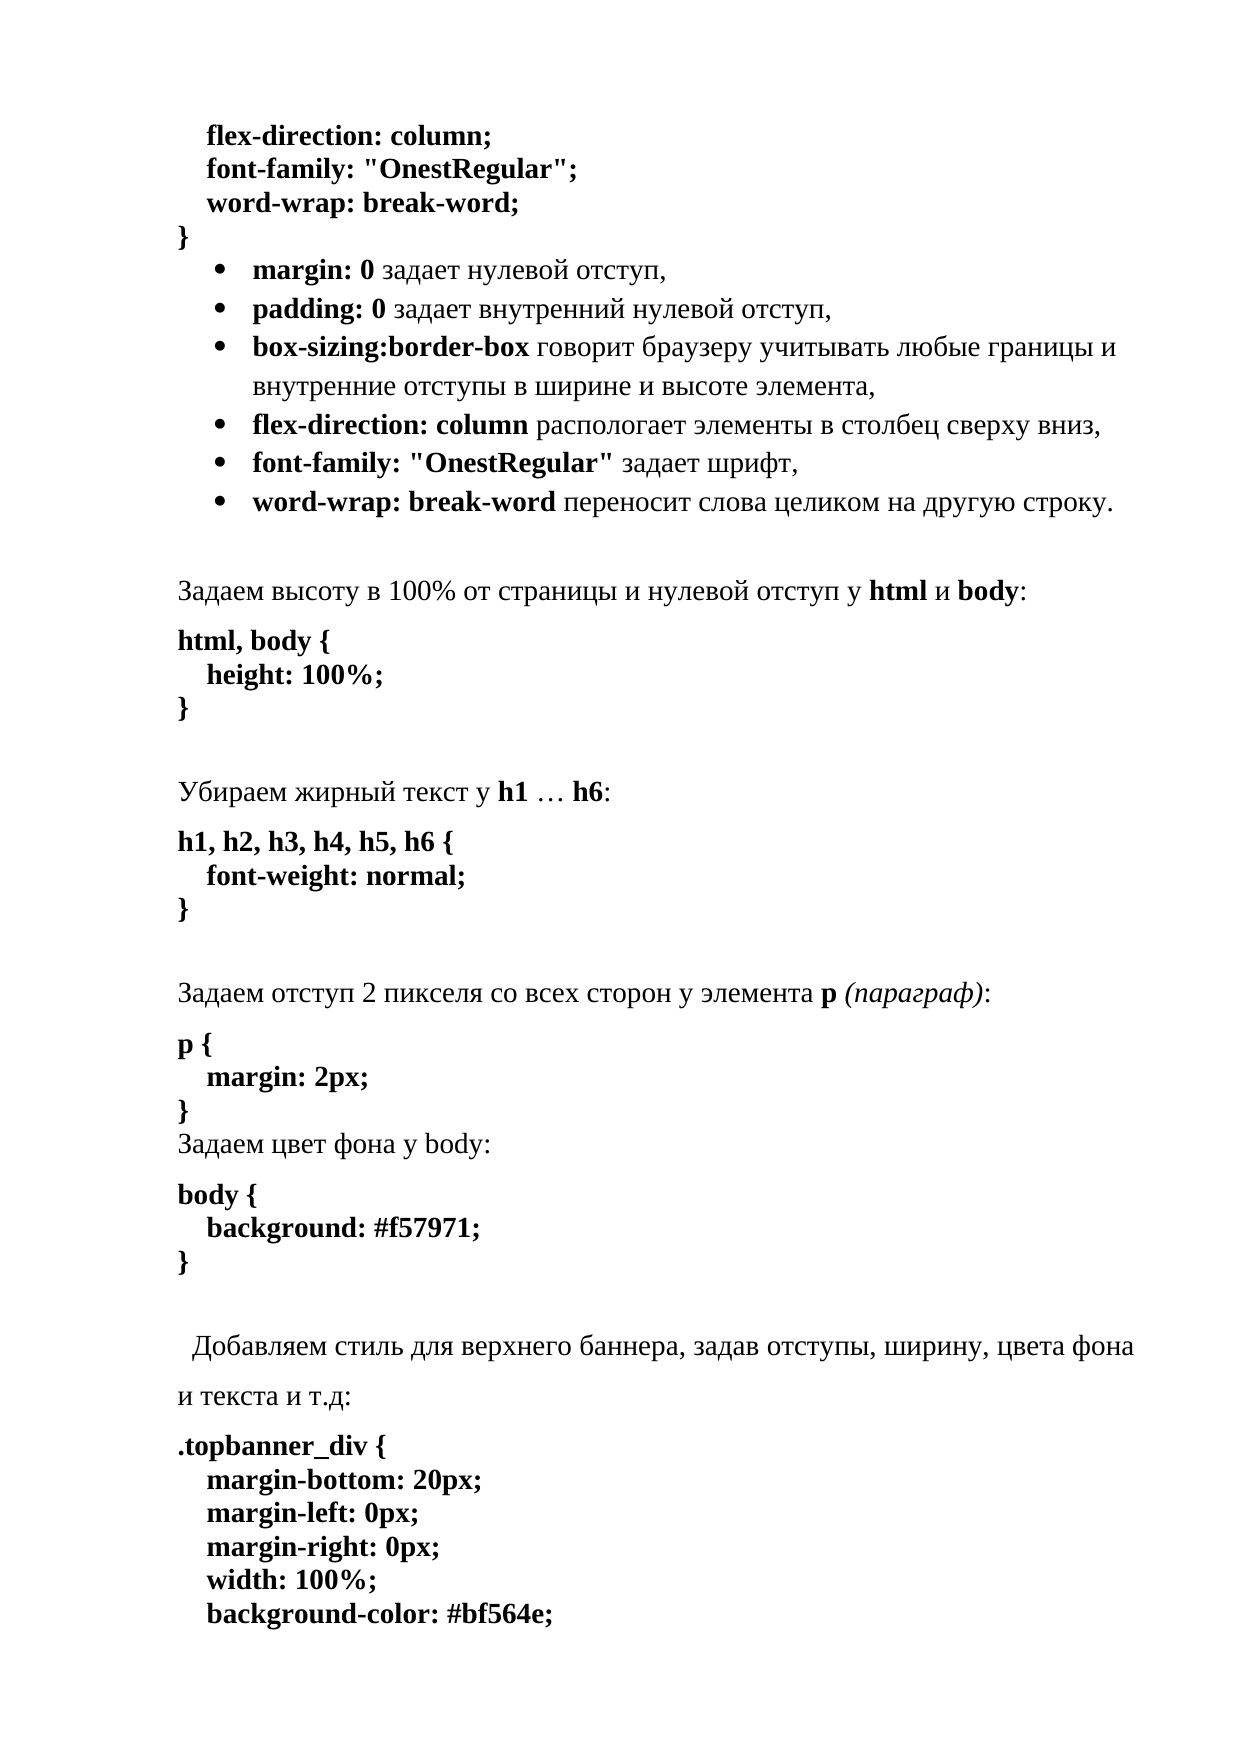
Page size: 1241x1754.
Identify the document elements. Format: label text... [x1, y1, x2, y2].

list margin: 0 задает нулевой отступ, [215, 252, 1152, 286]
list box-sizing:border-box говорит браузеру учитывать любые границы и внутренние отступы в ширине и высоте элемента, [215, 329, 1152, 402]
text } [177, 219, 1152, 252]
text background-color: #bf564e; [177, 1596, 1152, 1629]
text } [177, 1244, 1152, 1277]
text word-wrap: break-word; [177, 185, 1152, 219]
text margin-right: 0px; [177, 1529, 1152, 1562]
text font-family: "OnestRegular"; [177, 152, 1152, 185]
list word-wrap: break-word переносит слова целиком на другую строку. [215, 484, 1152, 518]
list flex-direction: column распологает элементы в столбец сверху вниз, [215, 407, 1152, 440]
text } [177, 690, 1152, 724]
text margin: 2px; [177, 1059, 1152, 1093]
list font-family: "OnestRegular" задает шрифт, [215, 445, 1152, 479]
text } [177, 1093, 1152, 1126]
text flex-direction: column; [177, 118, 1152, 152]
text Задаем цвет фона у body: [177, 1126, 1152, 1160]
text html, body { [177, 623, 1152, 657]
text p { [177, 1026, 1152, 1059]
list padding: 0 задает внутренний нулевой отступ, [215, 291, 1152, 324]
text width: 100%; [177, 1562, 1152, 1596]
text height: 100%; [177, 657, 1152, 690]
text margin-bottom: 20px; [177, 1462, 1152, 1495]
text Убираем жирный текст у h1 … h6: [177, 774, 1152, 808]
text Задаем отступ 2 пикселя со всех сторон у элемента p (параграф): [177, 976, 1152, 1009]
text background: #f57971; [177, 1210, 1152, 1244]
text font-weight: normal; [177, 858, 1152, 892]
text .topbanner_div { [177, 1428, 1152, 1462]
text } [177, 892, 1152, 925]
text margin-left: 0px; [177, 1495, 1152, 1529]
text body { [177, 1177, 1152, 1210]
text Задаем высоту в 100% от страницы и нулевой отступ у html и body: [177, 573, 1152, 607]
text h1, h2, h3, h4, h5, h6 { [177, 824, 1152, 858]
text Добавляем стиль для верхнего баннера, задав отступы, ширину, цвета фона и текста и т.д: [177, 1328, 1152, 1412]
